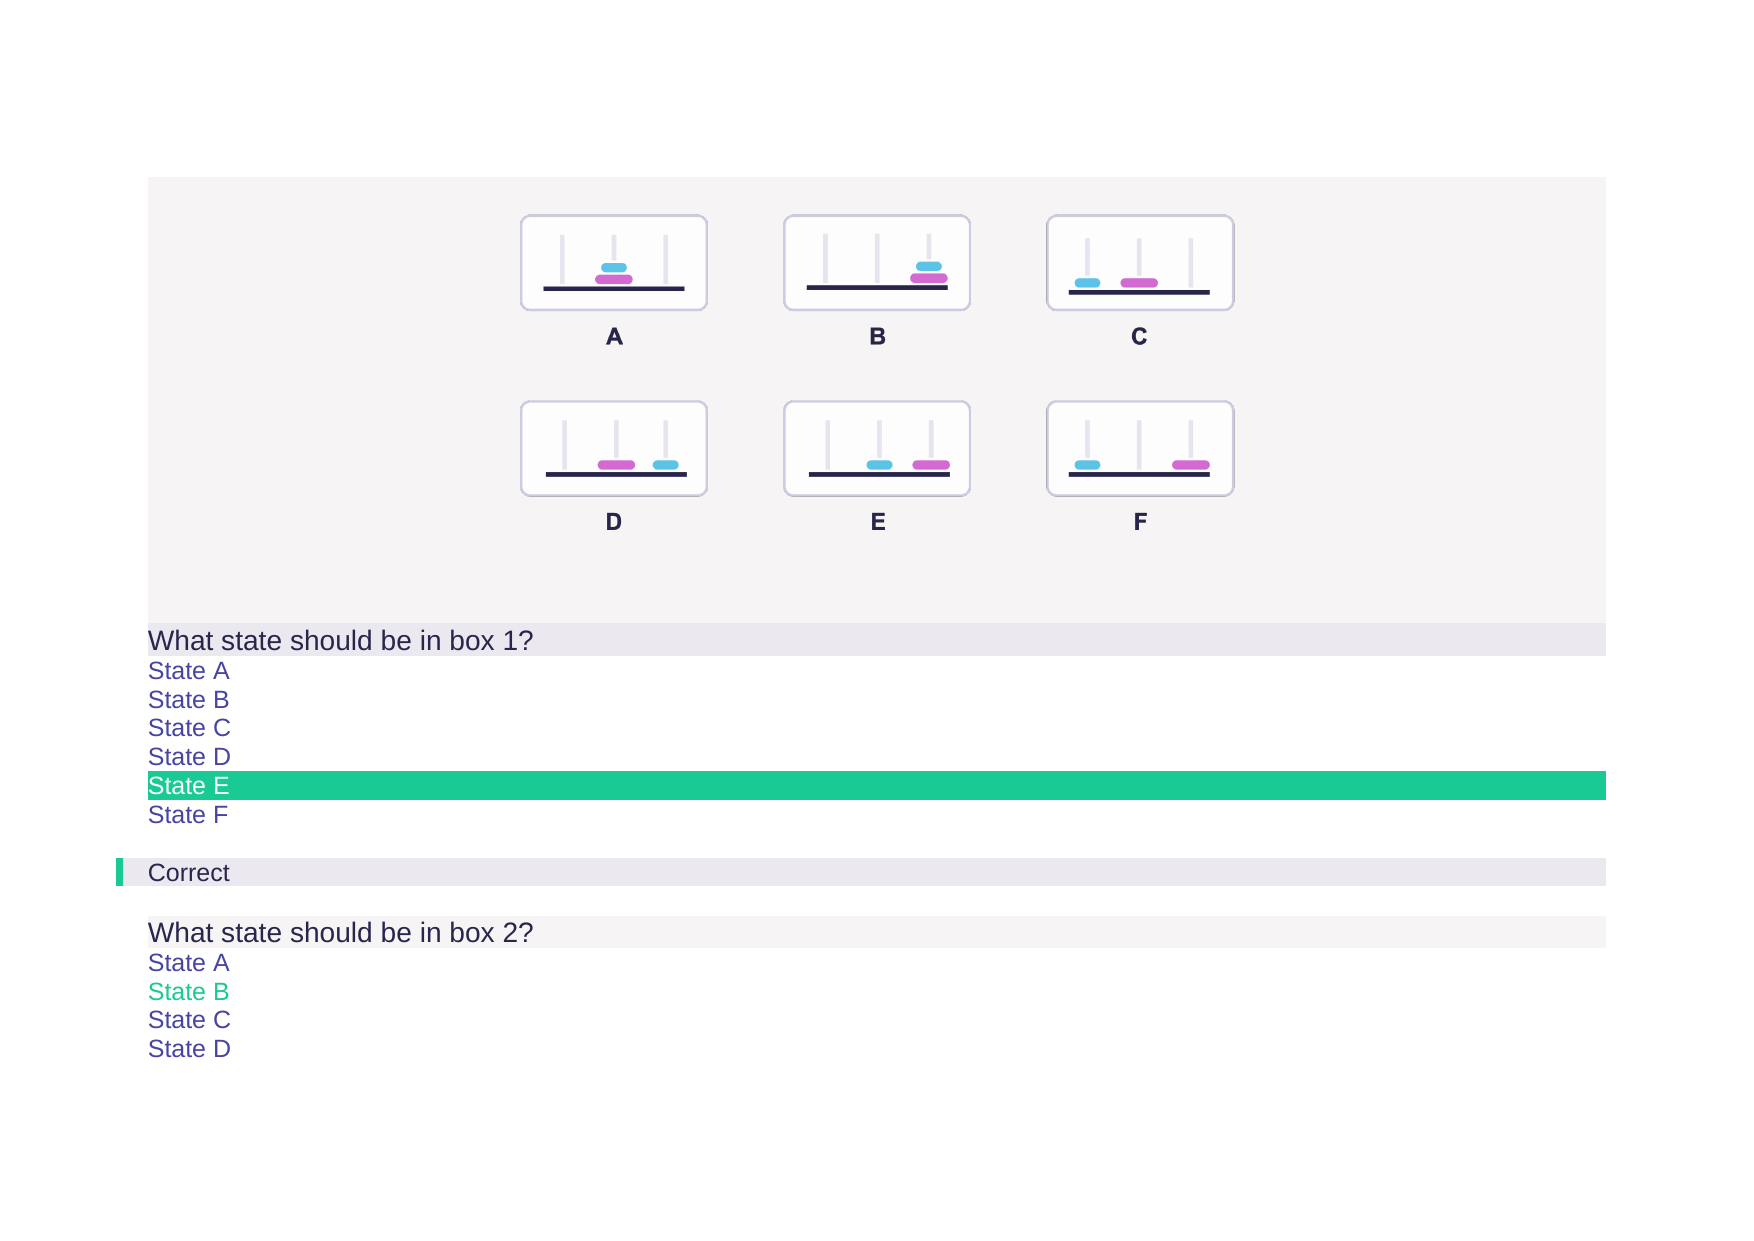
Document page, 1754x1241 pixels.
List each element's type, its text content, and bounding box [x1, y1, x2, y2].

text State C [148, 1005, 1606, 1034]
text State A [148, 948, 1606, 977]
text State D [148, 742, 1606, 771]
text What state should be in box 2? [148, 916, 1606, 948]
text State E [148, 771, 1606, 800]
text State B [148, 685, 1606, 713]
text What state should be in box 1? [148, 623, 1606, 656]
text State C [148, 713, 1606, 742]
text State A [148, 656, 1606, 685]
text State B [148, 977, 1606, 1005]
text State F [148, 800, 1606, 828]
picture [407, 177, 1347, 574]
text Correct [123, 858, 1606, 886]
text State D [148, 1034, 1606, 1063]
